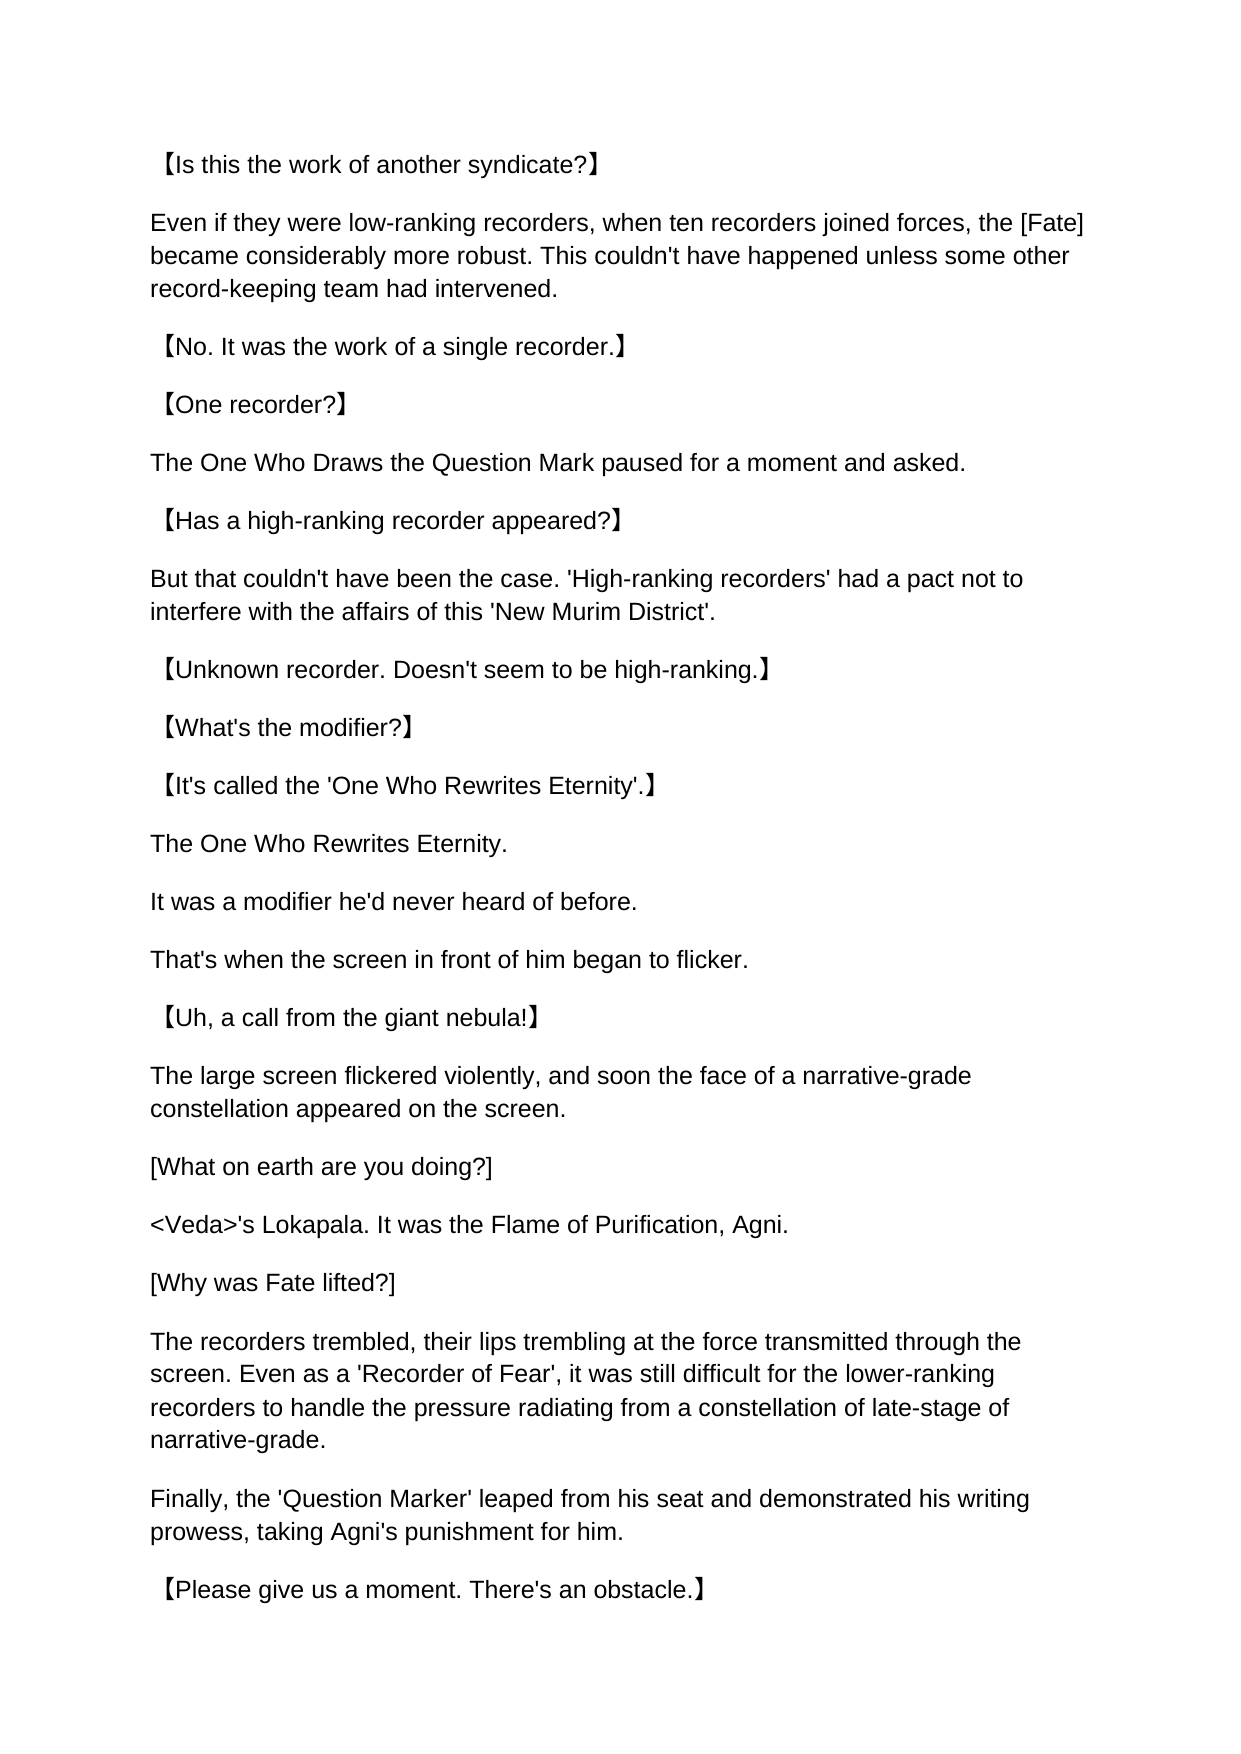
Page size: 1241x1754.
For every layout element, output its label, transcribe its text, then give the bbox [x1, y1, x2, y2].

text 【One recorder?】 [150, 390, 1090, 419]
text 【Uh, a call from the giant nebula!】 [150, 1003, 1090, 1032]
text 【No. It was the work of a single recorder.】 [150, 332, 1090, 361]
text 【Unknown recorder. Doesn't seem to be high-ranking.】 [150, 655, 1090, 684]
text The large screen flickered violently, and soon the face of a narrative-grade constellation appeared on the screen. [150, 1061, 1090, 1123]
text Finally, the 'Question Marker' leaped from his seat and demonstrated his writing prowess, taking Agni's punishment for him. [150, 1483, 1090, 1545]
text [Why was Fate lifted?] [150, 1268, 1090, 1297]
text 【What's the modifier?】 [150, 713, 1090, 742]
text 【Is this the work of another syndicate?】 [150, 150, 1090, 179]
text 【Has a high-ranking recorder appeared?】 [150, 506, 1090, 535]
text 【Please give us a moment. There's an obstacle.】 [150, 1574, 1090, 1603]
text The One Who Draws the Question Mark paused for a moment and asked. [150, 448, 1090, 477]
text [What on earth are you doing?] [150, 1152, 1090, 1181]
text The recorders trembled, their lips trembling at the force transmitted through the screen. Even as a 'Recorder of Fear', it was still difficult for the lower-ranking recorders to handle the pressure radiating from a constellation of late-stage of narrative-grade. [150, 1326, 1090, 1454]
text <Veda>'s Lokapala. It was the Flame of Purification, Agni. [150, 1210, 1090, 1239]
text Even if they were low-ranking recorders, when ten recorders joined forces, the [Fate] became considerably more robust. This couldn't have happened unless some other record-keeping team had intervened. [150, 208, 1090, 303]
text The One Who Rewrites Eternity. [150, 829, 1090, 858]
text 【It's called the 'One Who Rewrites Eternity'.】 [150, 771, 1090, 800]
text That's when the screen in front of him began to flicker. [150, 945, 1090, 974]
text It was a modifier he'd never heard of before. [150, 887, 1090, 916]
text But that couldn't have been the case. 'High-ranking recorders' had a pact not to interfere with the affairs of this 'New Murim District'. [150, 564, 1090, 626]
